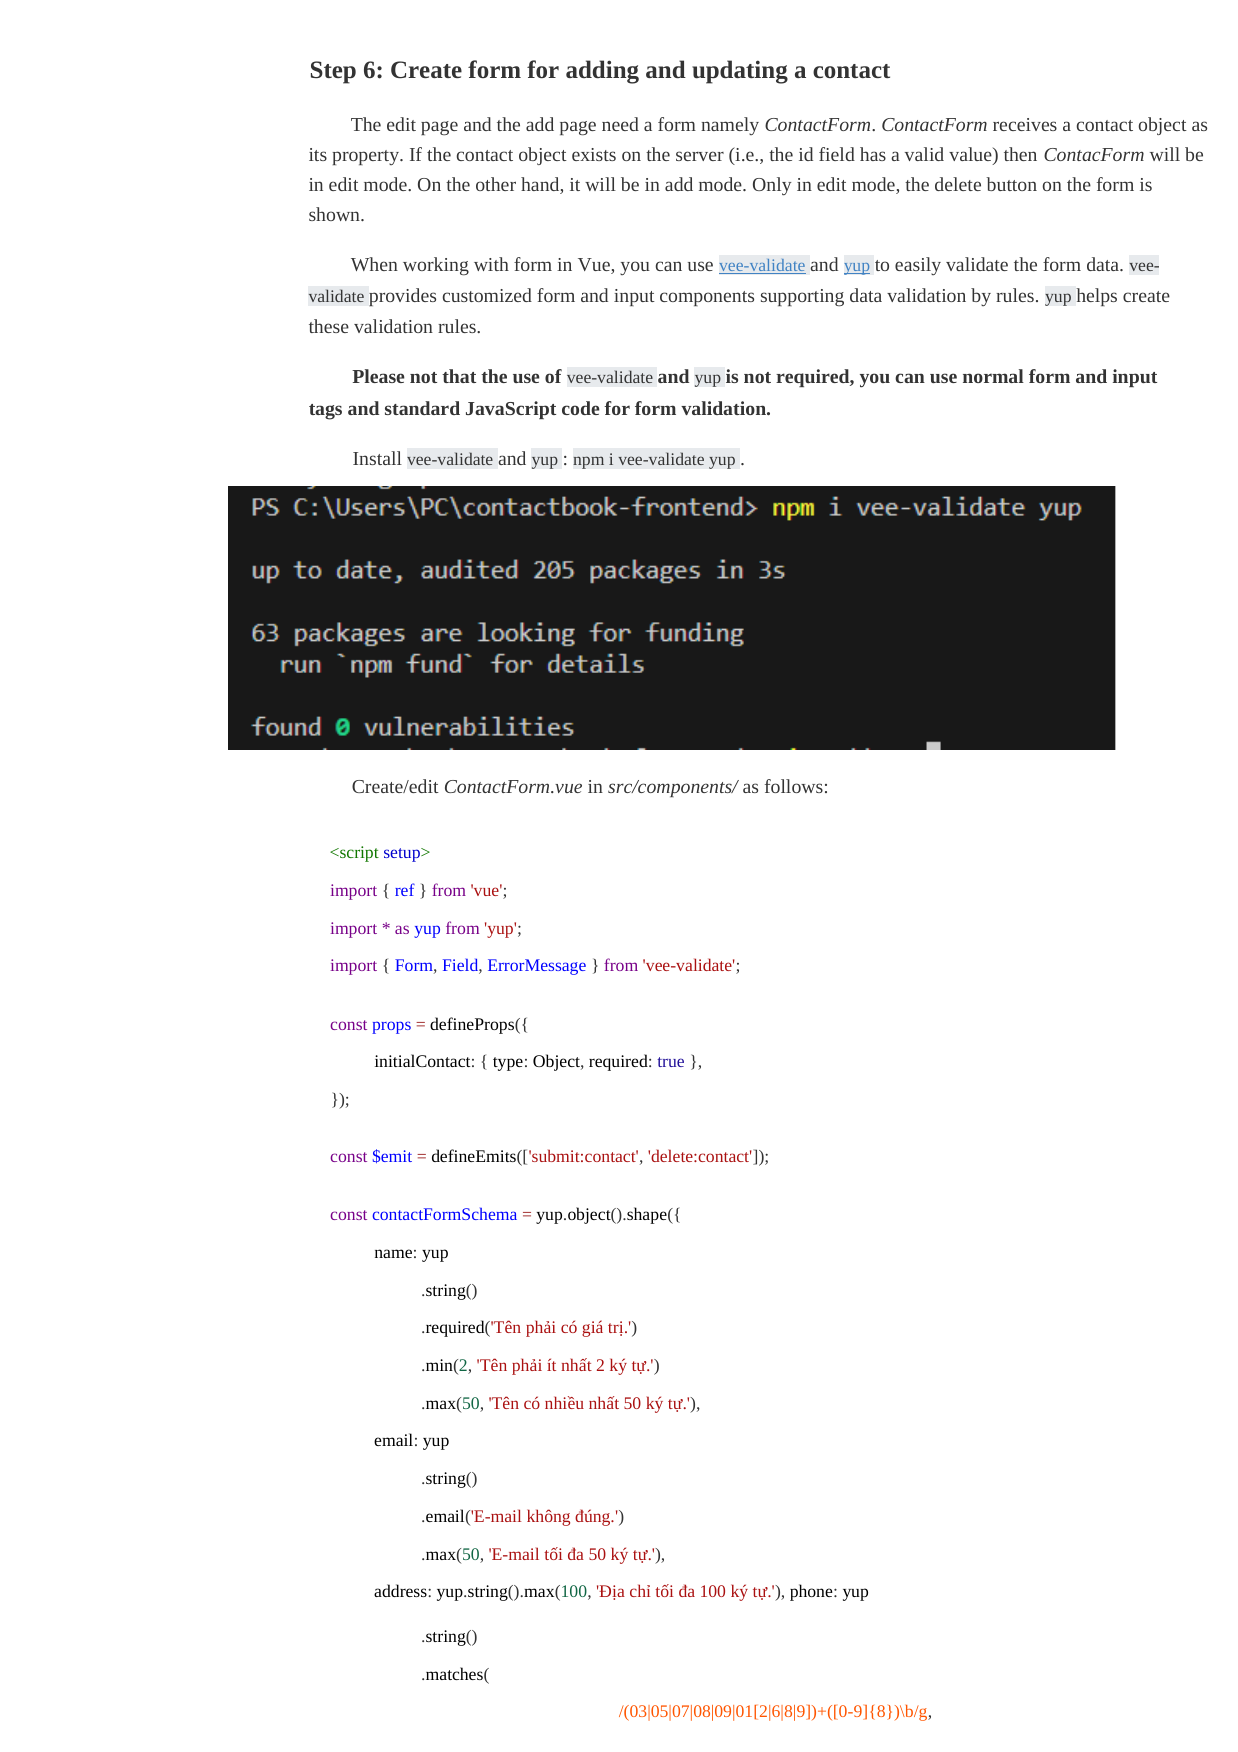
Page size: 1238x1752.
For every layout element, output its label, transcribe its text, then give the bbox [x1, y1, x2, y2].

text The edit page and the add page need a form namely ContactForm. ContactForm receives a contact object as its property. If the contact object exists on the server (i.e., the id field has a valid value) then ContacForm will be in edit mode. On the other hand, it will be in add mode. Only in edit mode, the delete button on the form is shown. [308, 113, 1209, 226]
text address: yup.string().max(100, 'Địa chỉ tối đa 100 ký tự.'), phone: yup [374, 1581, 1005, 1601]
text .min(2, 'Tên phải ít nhất 2 ký tự.') [421, 1355, 1087, 1375]
text Step 6: Create form for adding and updating a contact [309, 56, 1087, 84]
text <script setup> [329, 842, 1087, 862]
text Install vee-validate and yup : npm i vee-validate yup . [352, 446, 1087, 469]
text When working with form in Vue, you can use vee-validate and yup to easily validate the form data. vee-validate provides customized form and input components supporting data validation by rules. yup helps create these validation rules. [308, 253, 1181, 338]
text .email('E-mail không đúng.') [421, 1506, 1087, 1526]
text .string() [421, 1279, 1087, 1300]
text const props = defineProps({ [330, 1013, 1087, 1034]
text import { ref } from 'vue'; [330, 880, 1087, 900]
text Please not that the use of vee-validate and yup is not required, you can use normal form and input tags and standard JavaScript code for form validation. [308, 365, 1192, 420]
text Create/edit ContactForm.vue in src/components/ as follows: [352, 775, 1087, 798]
text /(03|05|07|08|09|01[2|6|8|9])+([0-9]{8})\b/g, [155, 1701, 932, 1722]
text .required('Tên phải có giá trị.') [421, 1317, 1087, 1337]
text }); [330, 1089, 1087, 1109]
text email: yup [374, 1430, 1087, 1451]
text const contactFormSchema = yup.object().shape({ [330, 1204, 1087, 1224]
text const $emit = defineEmits(['submit:contact', 'delete:contact']); [330, 1146, 1087, 1166]
text .max(50, 'E-mail tối đa 50 ký tự.'), [421, 1543, 1087, 1564]
text .string() [421, 1626, 1087, 1646]
text import * as yup from 'yup'; [330, 917, 1087, 938]
text .matches( [421, 1664, 1087, 1684]
text name: yup [374, 1242, 1087, 1262]
text .max(50, 'Tên có nhiều nhất 50 ký tự.'), [421, 1393, 1087, 1413]
text .string() [421, 1468, 1087, 1488]
text import { Form, Field, ErrorMessage } from 'vee-validate'; [330, 955, 1087, 976]
picture [228, 486, 1116, 750]
text initialContact: { type: Object, required: true }, [374, 1051, 1087, 1072]
